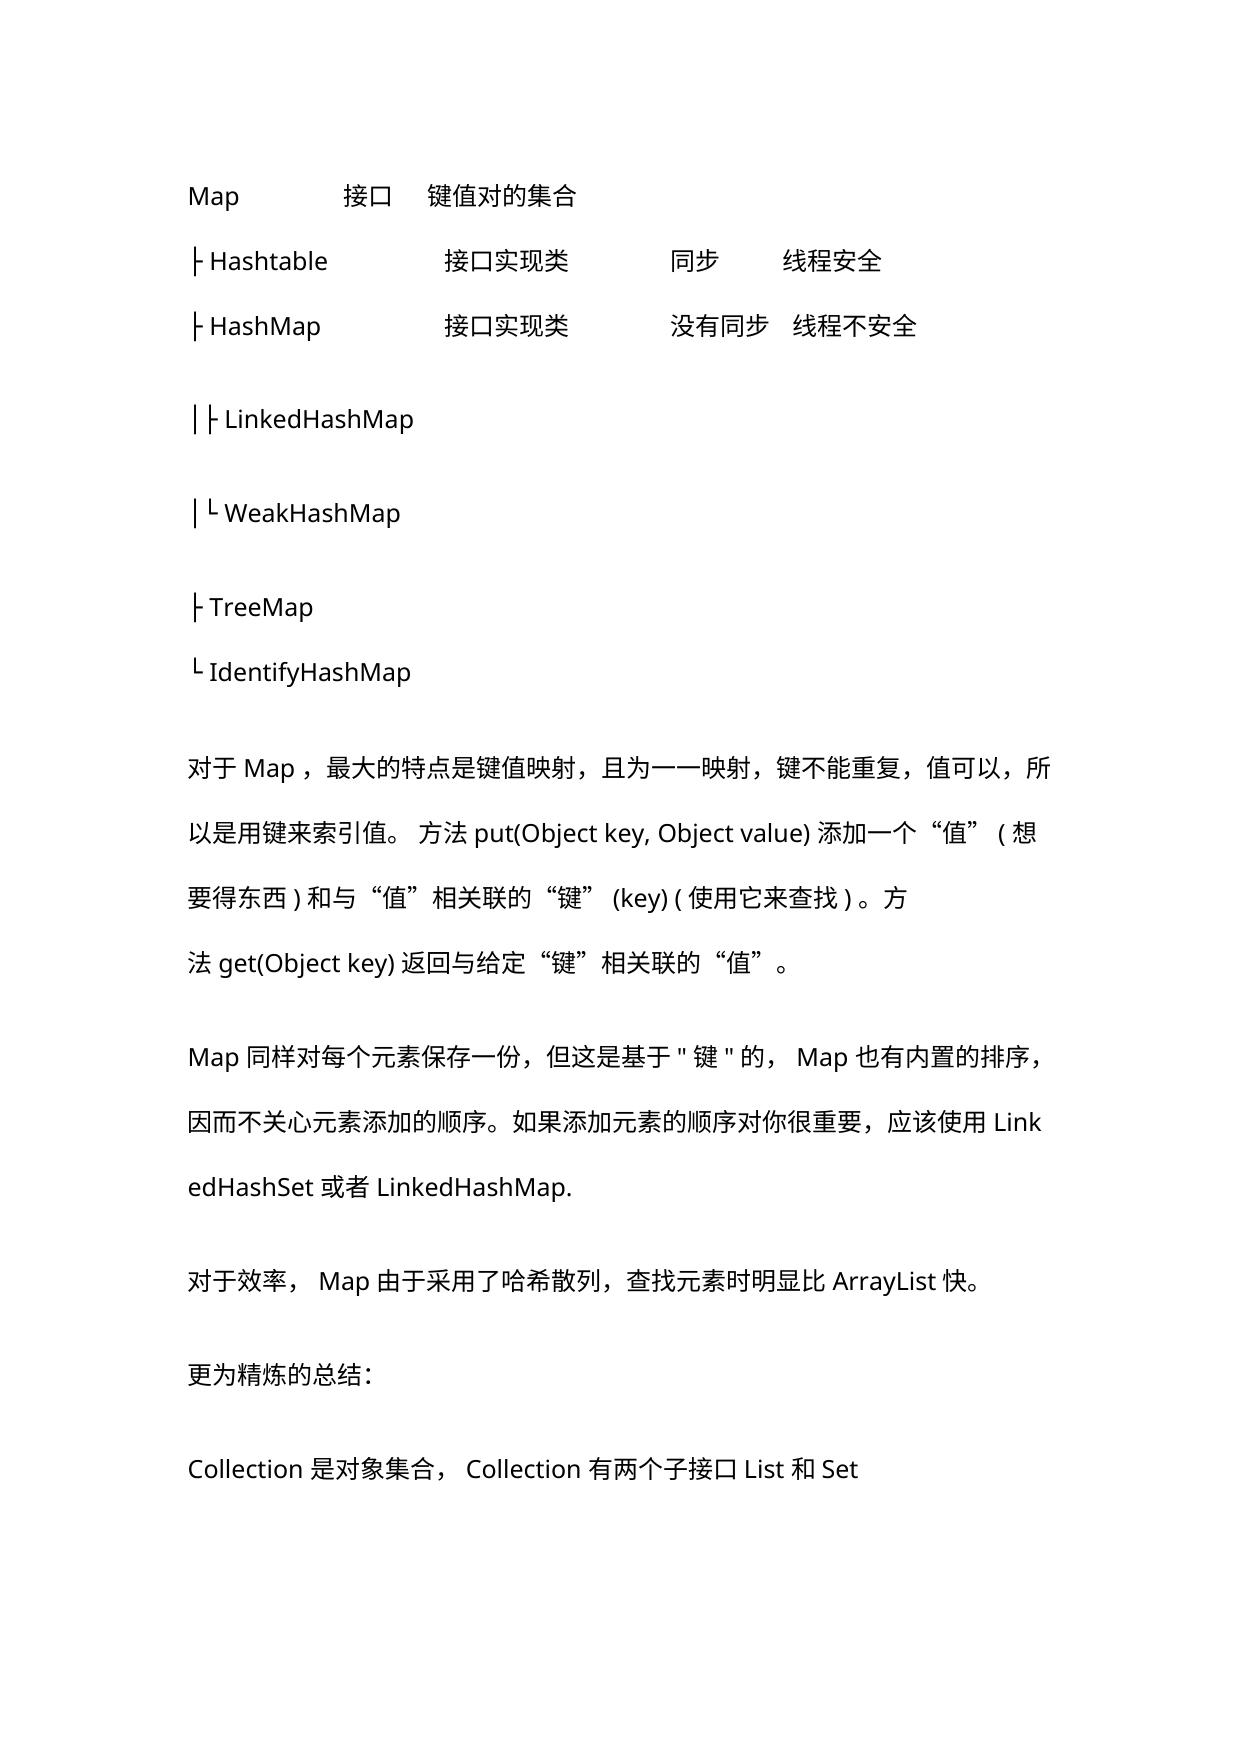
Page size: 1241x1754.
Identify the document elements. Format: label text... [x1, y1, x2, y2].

text Map 接口 键值对的集合 ├ Hashtable 接口实现类 同步 线程安全 ├ HashMap 接口实现类 没有同步 线程不安全 [187, 162, 1053, 357]
text ├ TreeMap └ IdentifyHashMap [187, 574, 1053, 704]
text │└ WeakHashMap [187, 480, 1053, 545]
text Map 同样对每个元素保存一份，但这是基于 " 键 " 的， Map 也有内置的排序，因而不关心元素添加的顺序。如果添加元素的顺序对你很重要，应该使用 LinkedHashSet 或者 LinkedHashMap. [187, 1023, 1053, 1218]
text 更为精炼的总结： [187, 1341, 1053, 1406]
text │├ LinkedHashMap [187, 386, 1053, 451]
text 对于效率， Map 由于采用了哈希散列，查找元素时明显比 ArrayList 快。 [187, 1247, 1053, 1312]
text 对于 Map ，最大的特点是键值映射，且为一一映射，键不能重复，值可以，所以是用键来索引值。 方法 put(Object key, Object value) 添加一个“值” ( 想要得东西 ) 和与“值”相关联的“键” (key) ( 使用它来查找 ) 。方法 get(Object key) 返回与给定“键”相关联的“值”。 [187, 734, 1053, 994]
text Collection 是对象集合， Collection 有两个子接口 List 和 Set [187, 1435, 1053, 1500]
